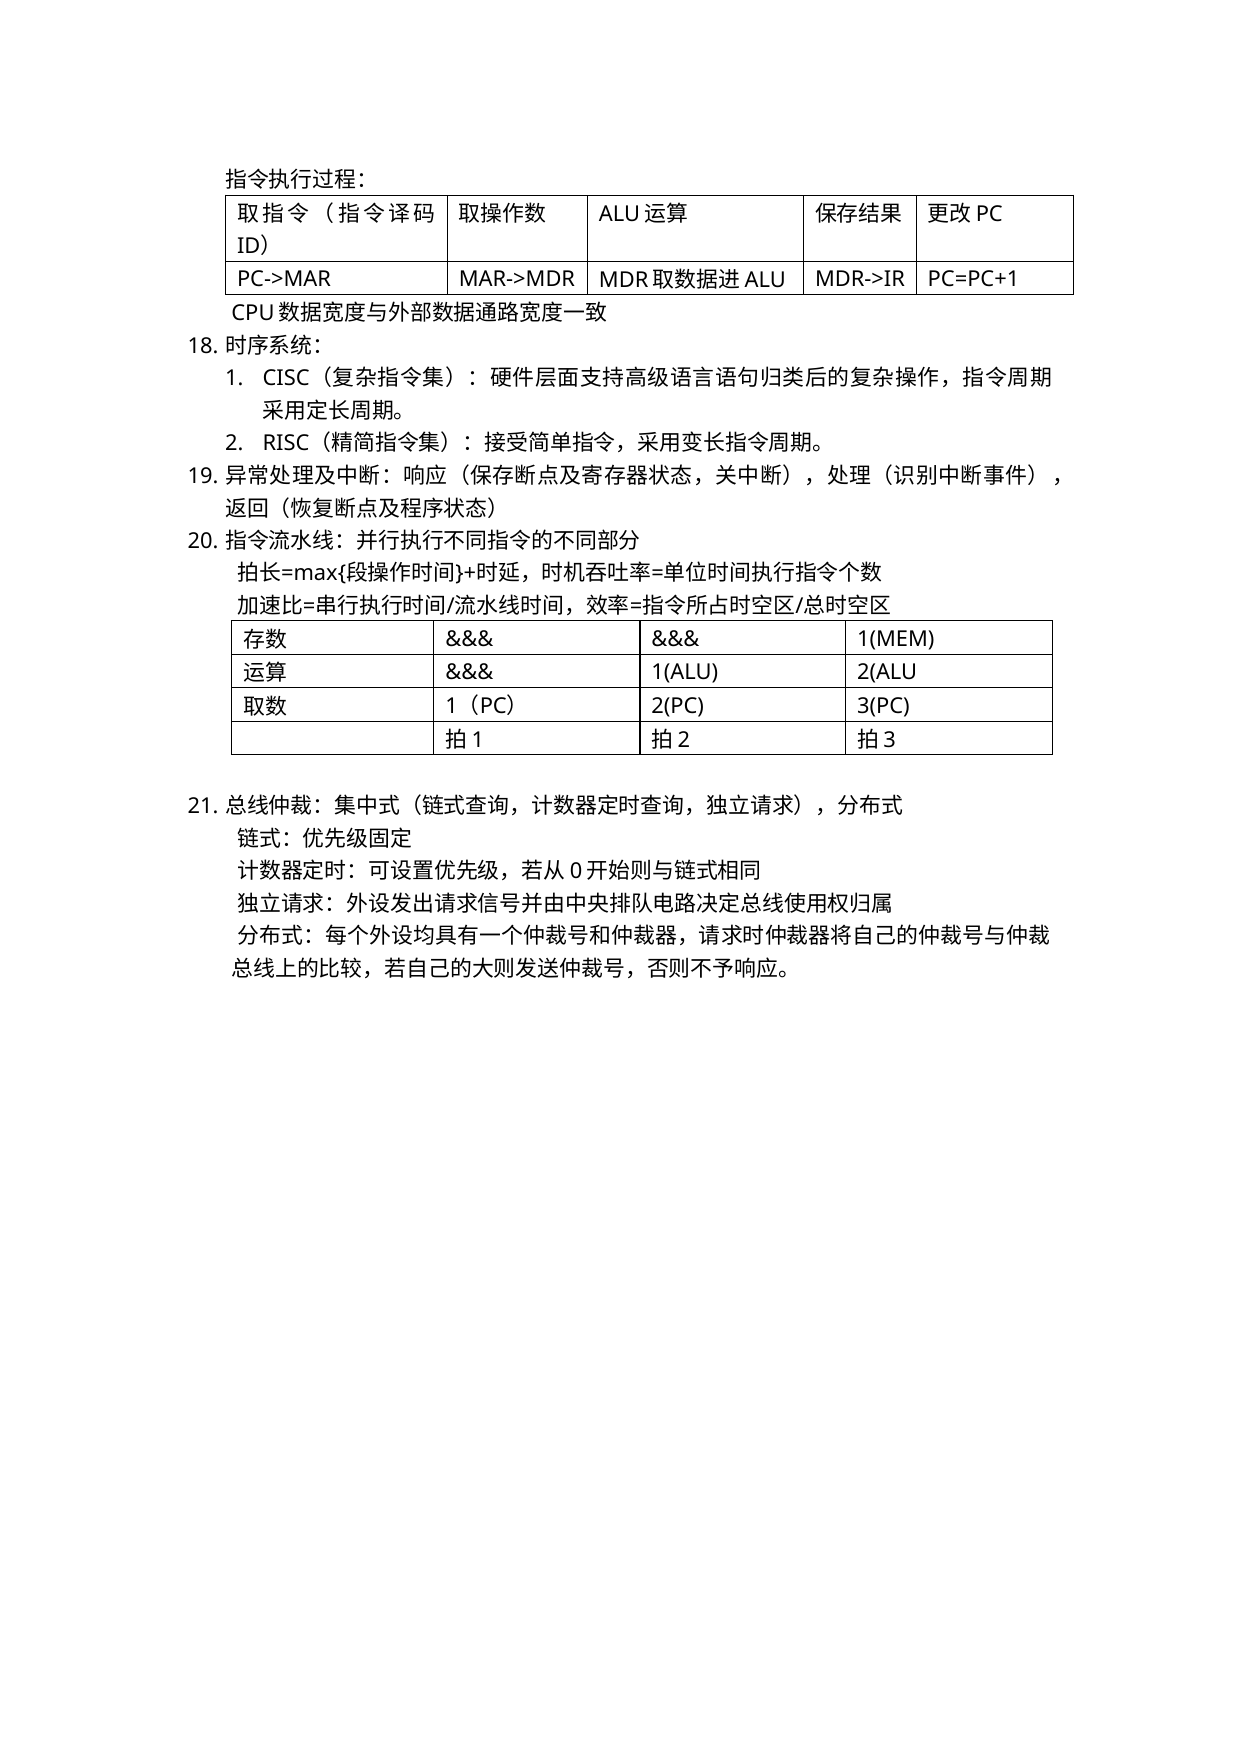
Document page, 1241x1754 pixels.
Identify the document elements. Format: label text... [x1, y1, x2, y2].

table_cell [232, 722, 433, 754]
table_cell 拍3 [846, 722, 1052, 754]
list RISC（精简指令集）：接受简单指令，采用变长指令周期。 [225, 425, 1053, 458]
table_header 存数 [232, 621, 433, 654]
table_header &&& [434, 621, 639, 654]
list 异常处理及中断：响应（保存断点及寄存器状态，关中断），处理（识别中断事件），返回（恢复断点及程序状态） [187, 458, 1053, 523]
list 分布式：每个外设均具有一个仲裁号和仲裁器，请求时仲裁器将自己的仲裁号与仲裁总线上的比较，若自己的大则发送仲裁号，否则不予响应。 [231, 918, 1053, 983]
table_header 取操作数 [448, 196, 587, 261]
list CISC（复杂指令集）：硬件层面支持高级语言语句归类后的复杂操作，指令周期采用定长周期。 [225, 360, 1053, 425]
list 独立请求：外设发出请求信号并由中央排队电路决定总线使用权归属 [231, 885, 1053, 918]
list 链式：优先级固定 [231, 820, 1053, 853]
table_header ALU运算 [588, 196, 803, 261]
table_header 保存结果 [804, 196, 916, 261]
table_cell 拍1 [434, 722, 639, 754]
list 计数器定时：可设置优先级，若从0开始则与链式相同 [231, 853, 1053, 885]
list 拍长=max{段操作时间}+时延，时机吞吐率=单位时间执行指令个数 [231, 555, 1053, 588]
list 指令流水线：并行执行不同指令的不同部分 [187, 523, 1053, 555]
text 指令执行过程： [225, 162, 1053, 194]
table_cell 2(ALU [846, 655, 1052, 687]
table_cell 1(ALU) [641, 655, 845, 687]
table_header 取指令（指令译码ID） [226, 196, 447, 261]
table_cell PC=PC+1 [917, 262, 1073, 294]
list 时序系统： [187, 328, 1053, 360]
table_cell MAR->MDR [448, 262, 587, 294]
text CPU数据宽度与外部数据通路宽度一致 [187, 295, 1053, 328]
table_cell MDR->IR [804, 262, 916, 294]
list 总线仲裁：集中式（链式查询，计数器定时查询，独立请求），分布式 [187, 788, 1053, 820]
table_header 1(MEM) [846, 621, 1052, 654]
table_cell 运算 [232, 655, 433, 687]
table_cell 取数 [232, 688, 433, 721]
table_cell &&& [434, 655, 639, 687]
table_header &&& [641, 621, 845, 654]
list 加速比=串行执行时间/流水线时间，效率=指令所占时空区/总时空区 [231, 588, 1053, 620]
table_cell 3(PC) [846, 688, 1052, 721]
table_cell 2(PC) [641, 688, 845, 721]
table_cell 1（PC） [434, 688, 639, 721]
table_cell MDR取数据进ALU [588, 262, 803, 294]
table_header 更改PC [917, 196, 1073, 261]
table_cell 拍2 [641, 722, 845, 754]
table_cell PC->MAR [226, 262, 447, 294]
